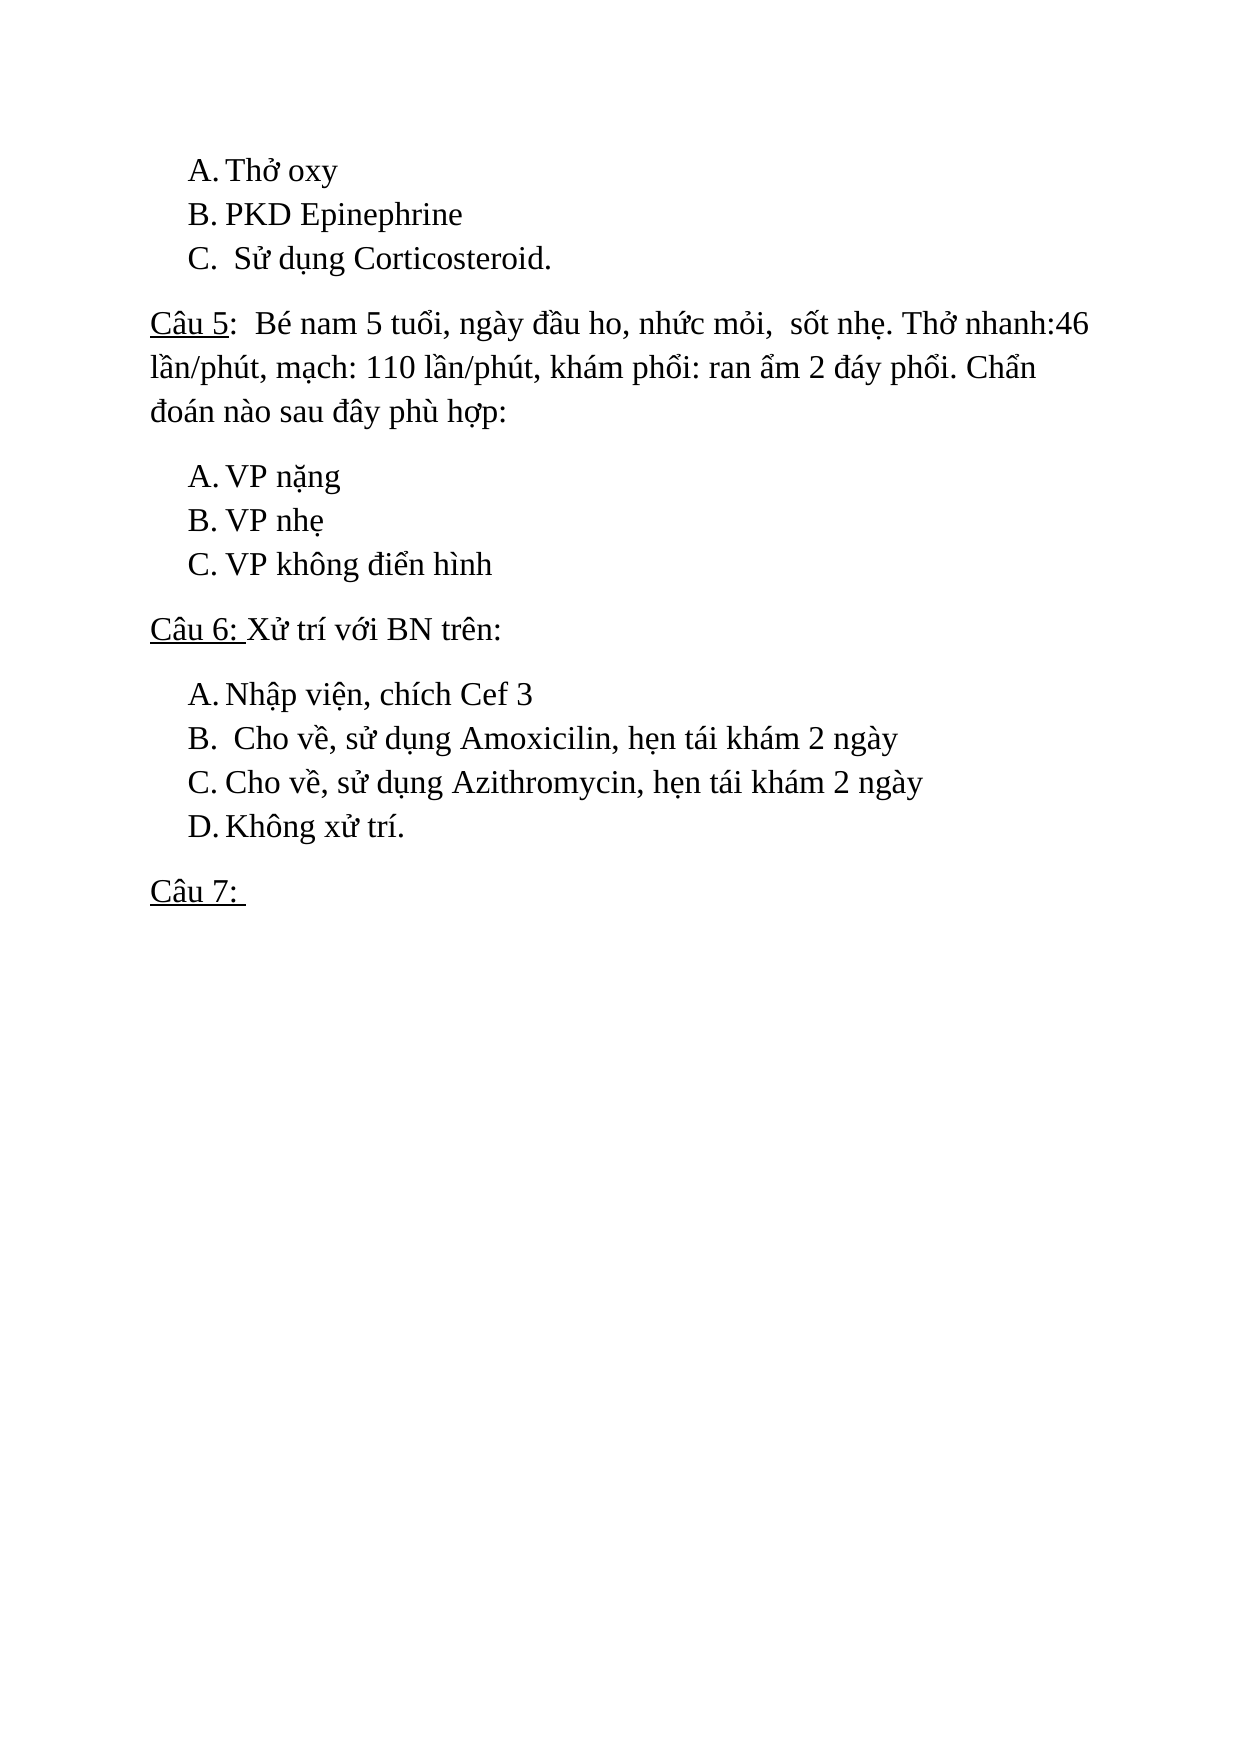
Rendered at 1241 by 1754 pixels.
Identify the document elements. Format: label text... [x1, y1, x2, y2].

text Câu 6: Xử trí với BN trên: [150, 609, 1090, 647]
list Không xử trí. [187, 806, 1090, 844]
list Cho về, sử dụng Amoxicilin, hẹn tái khám 2 ngày [187, 718, 1090, 756]
text Câu 7: [150, 871, 1090, 909]
list Thở oxy [187, 150, 1090, 188]
list VP nhẹ [187, 500, 1090, 538]
list Sử dụng Corticosteroid. [187, 238, 1090, 276]
text Câu 5: Bé nam 5 tuổi, ngày đầu ho, nhức mỏi, sốt nhẹ. Thở nhanh:46 lần/phút, mạch: 110 lần/phút, khám phổi: ran ẩm 2 đáy phổi. Chẩn đoán nào sau đây phù hợp: [150, 303, 1090, 429]
list VP nặng [187, 456, 1090, 494]
list PKD Epinephrine [187, 194, 1090, 232]
list Nhập viện, chích Cef 3 [187, 674, 1090, 712]
list VP không điển hình [187, 544, 1090, 582]
list Cho về, sử dụng Azithromycin, hẹn tái khám 2 ngày [187, 762, 1090, 800]
